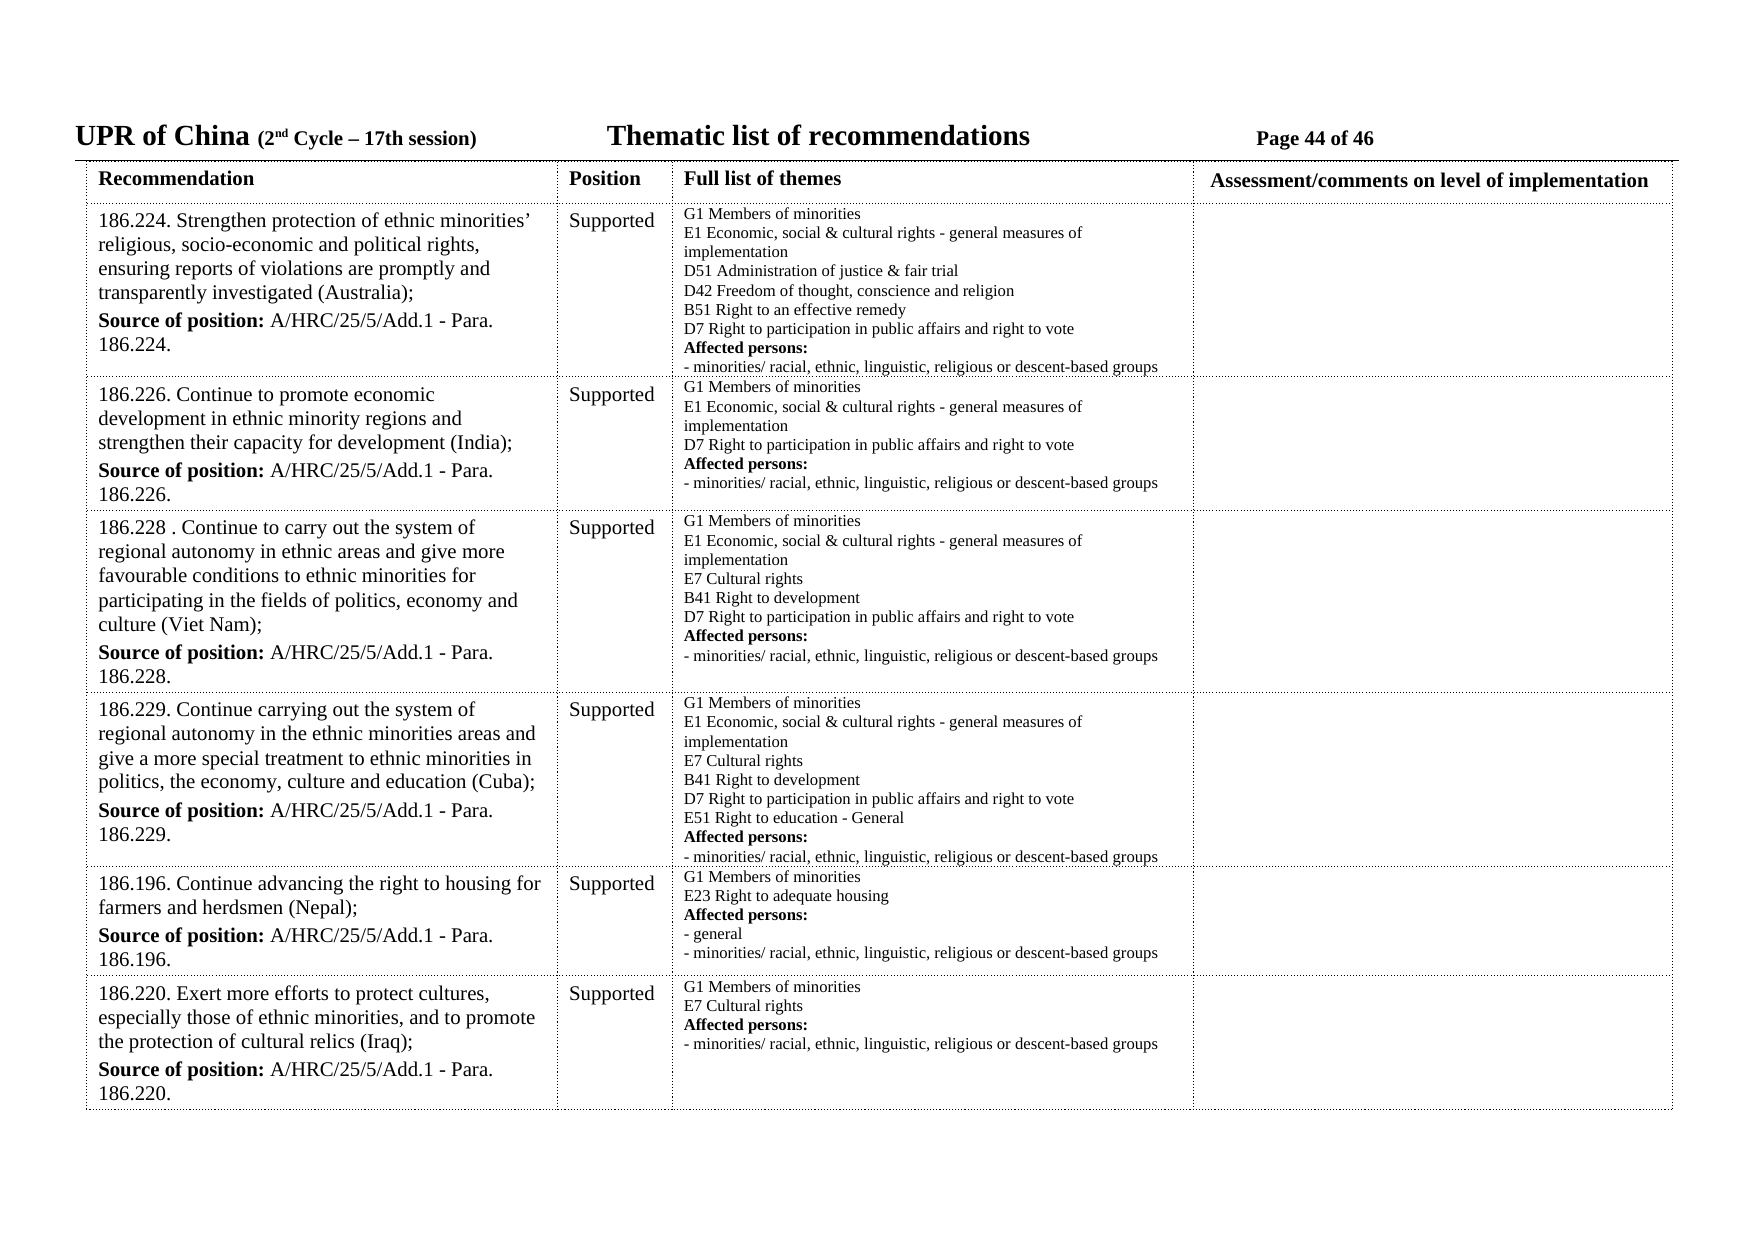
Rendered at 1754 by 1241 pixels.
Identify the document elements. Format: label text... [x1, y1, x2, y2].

table_cell Supported [558, 376, 672, 510]
table_cell 186.196. Continue advancing the right to housing for farmers and herdsmen (Nepal); Source of position: A/HRC/25/5/Add.1 - Para. 186.196. [87, 866, 558, 975]
table_cell G1 Members of minorities E1 Economic, social & cultural rights - general measures of implementation E7 Cultural rights B41 Right to development D7 Right to participation in public affairs and right to vote Affected persons: - minorities/ racial, ethnic, linguistic, religious or descent-based groups [672, 510, 1193, 692]
table_cell G1 Members of minorities E23 Right to adequate housing Affected persons: - general - minorities/ racial, ethnic, linguistic, religious or descent-based groups [672, 866, 1193, 975]
table_cell Supported [558, 203, 672, 376]
table_header Position [558, 161, 672, 203]
table_cell Supported [558, 510, 672, 692]
table_header Assessment/comments on level of implementation [1193, 161, 1672, 203]
table_header Full list of themes [672, 161, 1193, 203]
table_cell 186.226. Continue to promote economic development in ethnic minority regions and strengthen their capacity for development (India); Source of position: A/HRC/25/5/Add.1 - Para. 186.226. [87, 376, 558, 510]
table_cell 186.229. Continue carrying out the system of regional autonomy in the ethnic minorities areas and give a more special treatment to ethnic minorities in politics, the economy, culture and education (Cuba); Source of position: A/HRC/25/5/Add.1 - Para. 186.229. [87, 692, 558, 866]
table_cell [1193, 510, 1672, 692]
table_cell G1 Members of minorities E1 Economic, social & cultural rights - general measures of implementation D7 Right to participation in public affairs and right to vote Affected persons: - minorities/ racial, ethnic, linguistic, religious or descent-based groups [672, 376, 1193, 510]
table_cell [672, 975, 1193, 1109]
table_cell 186.224. Strengthen protection of ethnic minorities’ religious, socio-economic and political rights, ensuring reports of violations are promptly and transparently investigated (Australia); Source of position: A/HRC/25/5/Add.1 - Para. 186.224. [87, 203, 558, 376]
table_cell Supported [558, 866, 672, 975]
table_cell Supported [558, 975, 672, 1109]
table_cell G1 Members of minorities E1 Economic, social & cultural rights - general measures of implementation D51 Administration of justice & fair trial D42 Freedom of thought, conscience and religion B51 Right to an effective remedy D7 Right to participation in public affairs and right to vote Affected persons: - minorities/ racial, ethnic, linguistic, religious or descent-based groups [672, 203, 1193, 376]
table_cell [1193, 692, 1672, 866]
table_cell [1193, 376, 1672, 510]
table_cell [1193, 975, 1672, 1109]
table_header Recommendation [87, 161, 558, 203]
table_cell 186.220. Exert more efforts to protect cultures, especially those of ethnic minorities, and to promote the protection of cultural relics (Iraq); Source of position: A/HRC/25/5/Add.1 - Para. 186.220. [87, 975, 558, 1109]
table_cell 186.228 . Continue to carry out the system of regional autonomy in ethnic areas and give more favourable conditions to ethnic minorities for participating in the fields of politics, economy and culture (Viet Nam); Source of position: A/HRC/25/5/Add.1 - Para. 186.228. [87, 510, 558, 692]
table_cell G1 Members of minorities E1 Economic, social & cultural rights - general measures of implementation E7 Cultural rights B41 Right to development D7 Right to participation in public affairs and right to vote E51 Right to education - General Affected persons: - minorities/ racial, ethnic, linguistic, religious or descent-based groups [672, 692, 1193, 866]
table_cell [1193, 866, 1672, 975]
table_cell [1193, 203, 1672, 376]
table_cell Supported [558, 692, 672, 866]
